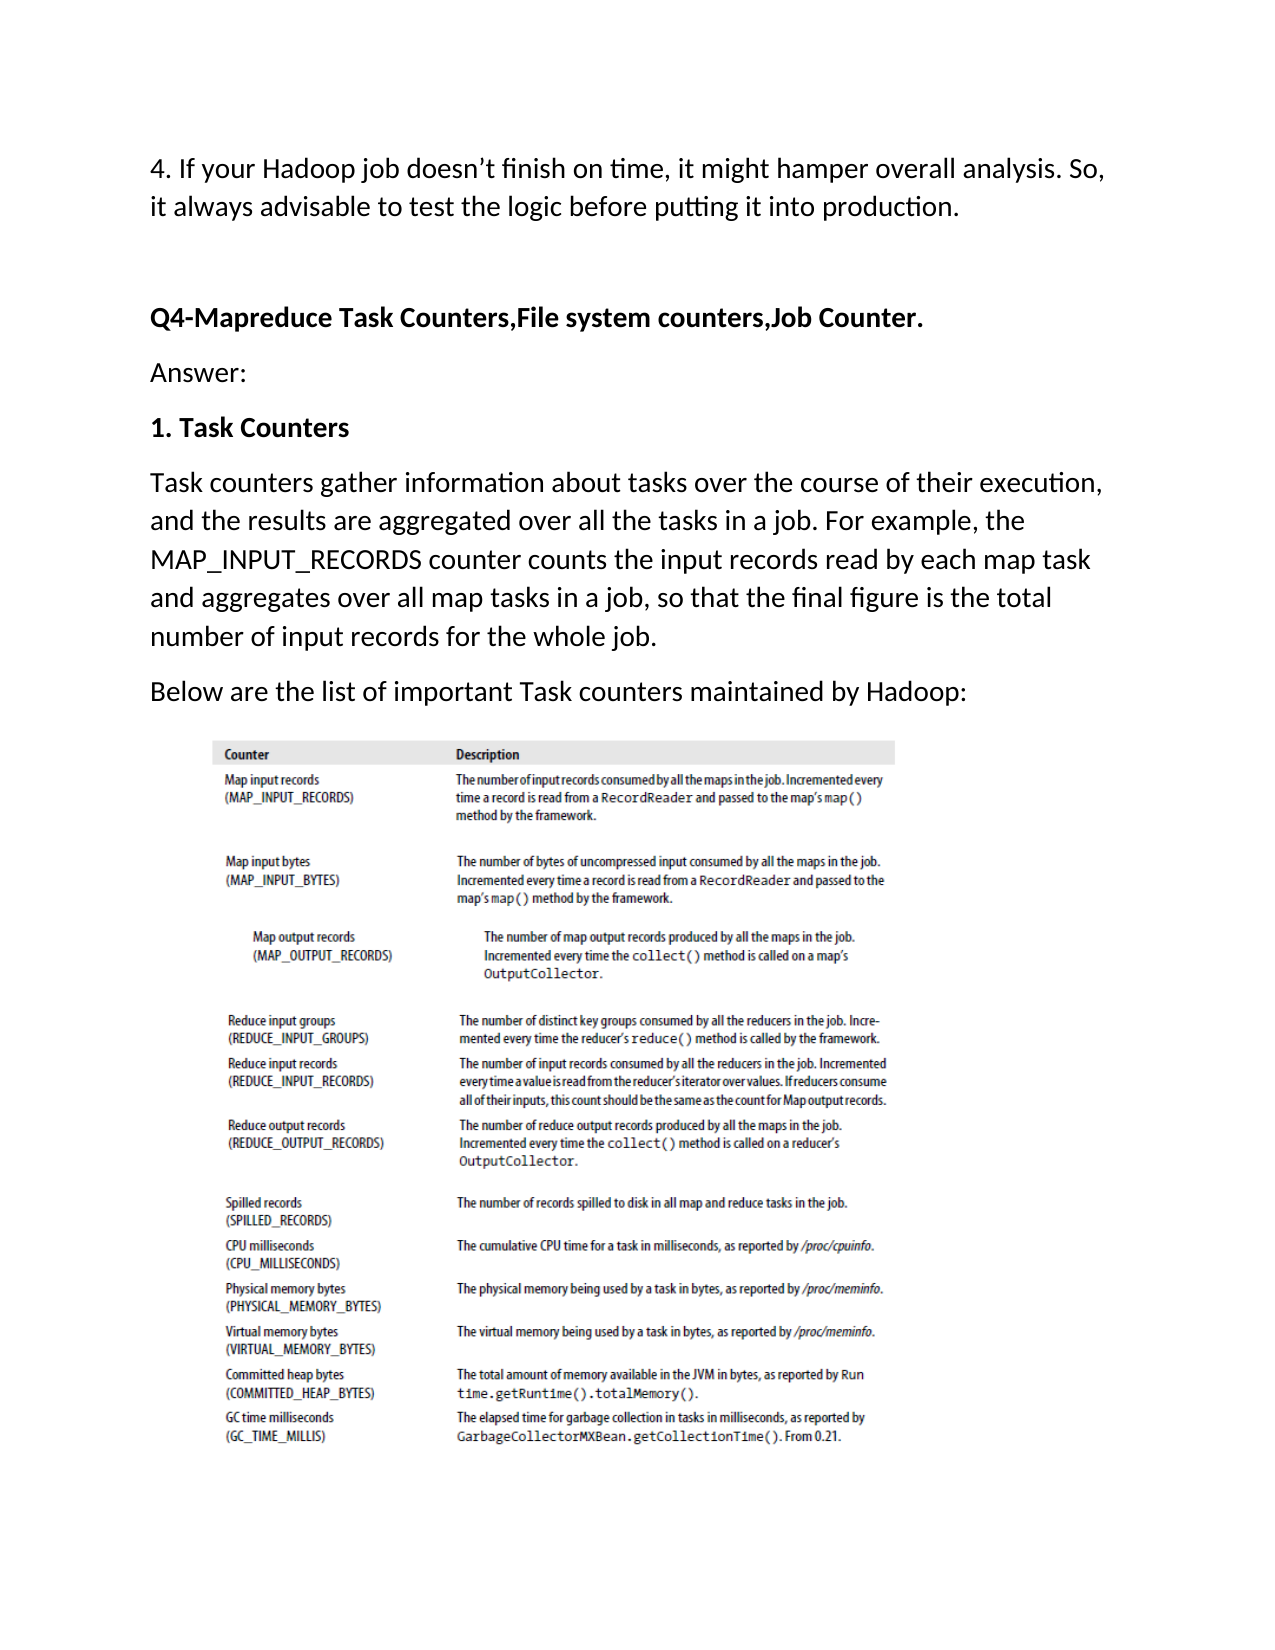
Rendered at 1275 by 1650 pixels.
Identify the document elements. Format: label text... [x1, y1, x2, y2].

picture [150, 727, 941, 1461]
text Below are the list of important Task counters maintained by Hadoop: [150, 673, 1125, 708]
text Task counters gather information about tasks over the course of their execution, and the results are aggregated over all the tasks in a job. For example, the MAP_INPUT_RECORDS counter counts the input records read by each map task and aggregates over all map tasks in a job, so that the final figure is the total number of input records for the whole job. [150, 464, 1125, 653]
text 4. If your Hadoop job doesn’t finish on time, it might hamper overall analysis. So, it always advisable to test the logic before putting it into production. [150, 150, 1125, 224]
text Q4-Mapreduce Task Counters,File system counters,Job Counter. [150, 299, 1125, 334]
text Answer: [150, 354, 1125, 389]
text 1. Task Counters [150, 409, 1125, 444]
